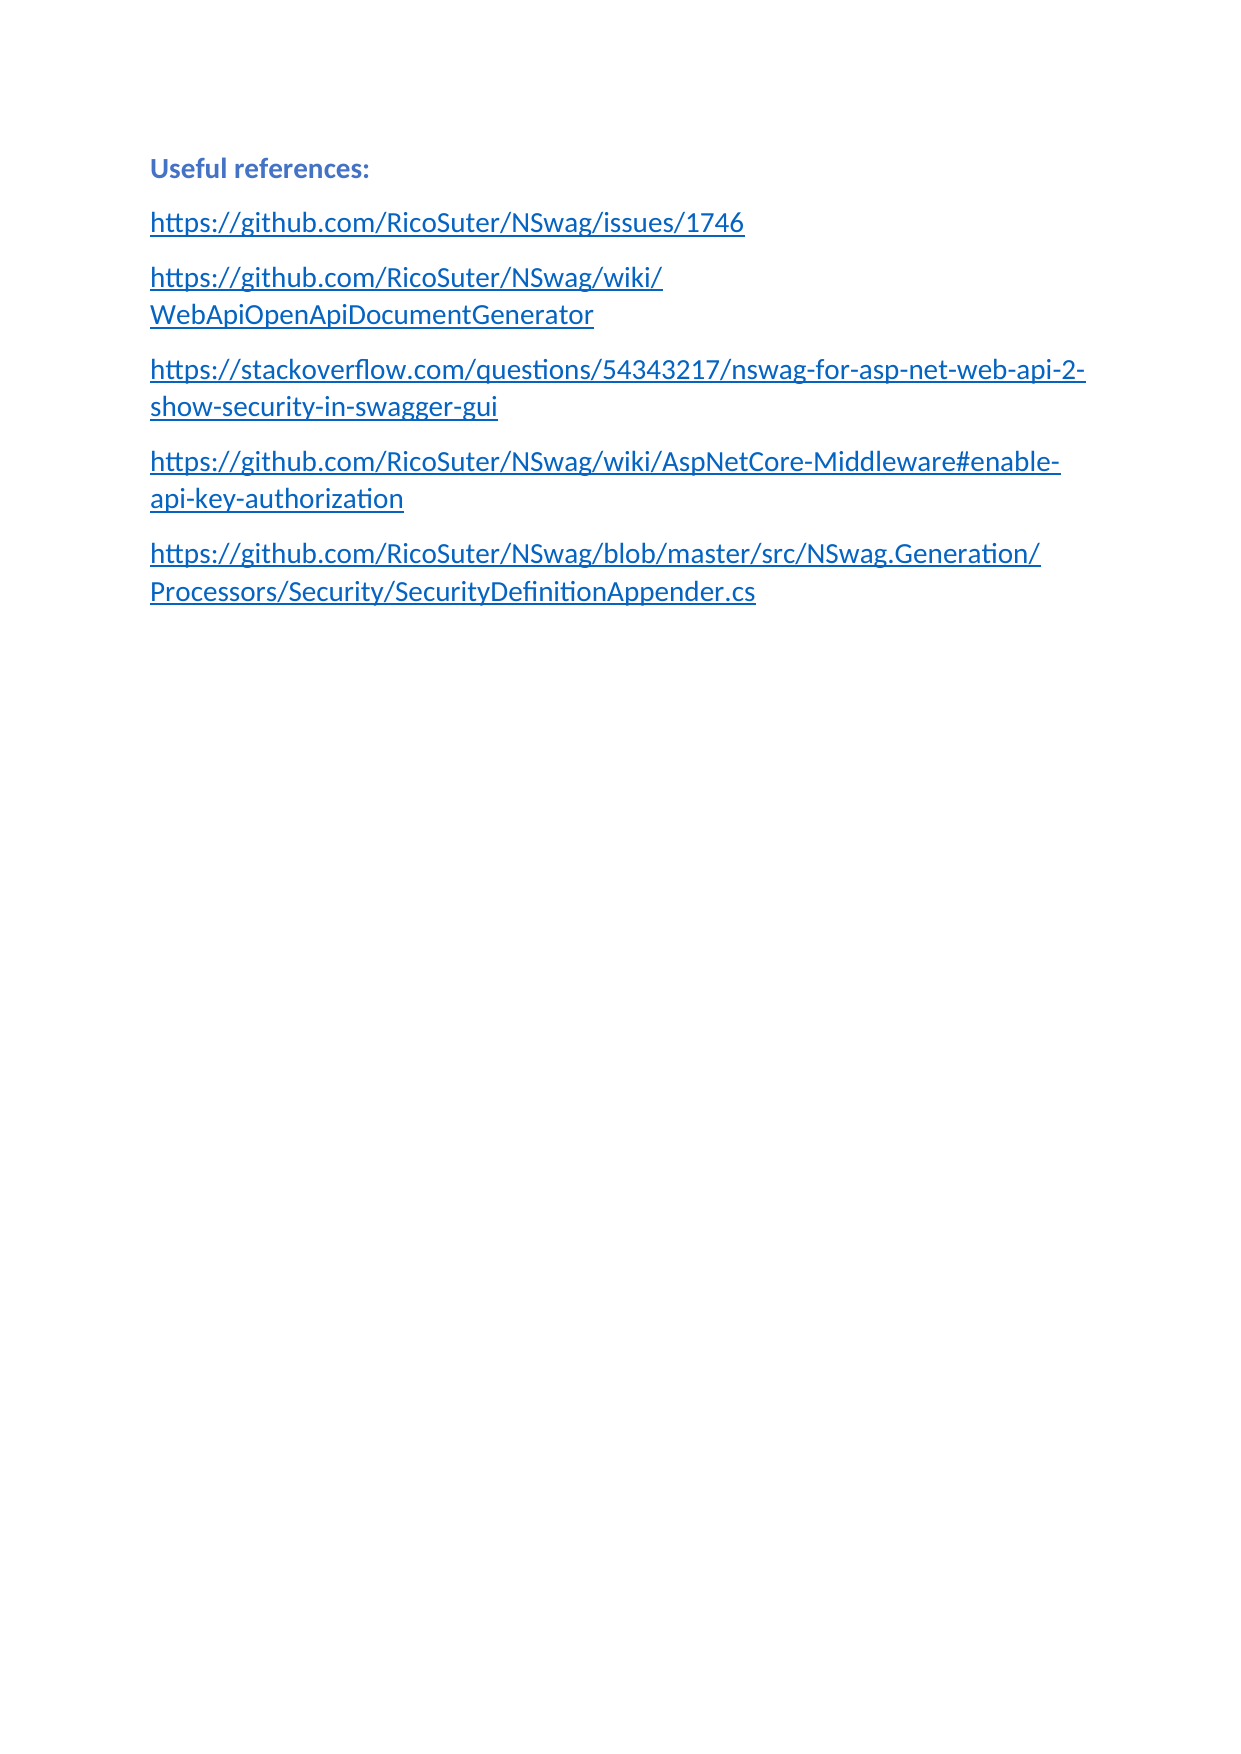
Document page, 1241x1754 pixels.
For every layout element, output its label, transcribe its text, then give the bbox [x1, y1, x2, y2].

text https://github.com/RicoSuter/NSwag/wiki/AspNetCore-Middleware#enable-api-key-authorization [150, 443, 1090, 516]
text https://stackoverflow.com/questions/54343217/nswag-for-asp-net-web-api-2-show-security-in-swagger-gui [150, 351, 1090, 424]
text https://github.com/RicoSuter/NSwag/blob/master/src/NSwag.Generation/Processors/Security/SecurityDefinitionAppender.cs [150, 535, 1090, 608]
text Useful references: [150, 150, 1090, 186]
text https://github.com/RicoSuter/NSwag/issues/1746 [150, 204, 1090, 240]
text https://github.com/RicoSuter/NSwag/wiki/WebApiOpenApiDocumentGenerator [150, 259, 1090, 332]
